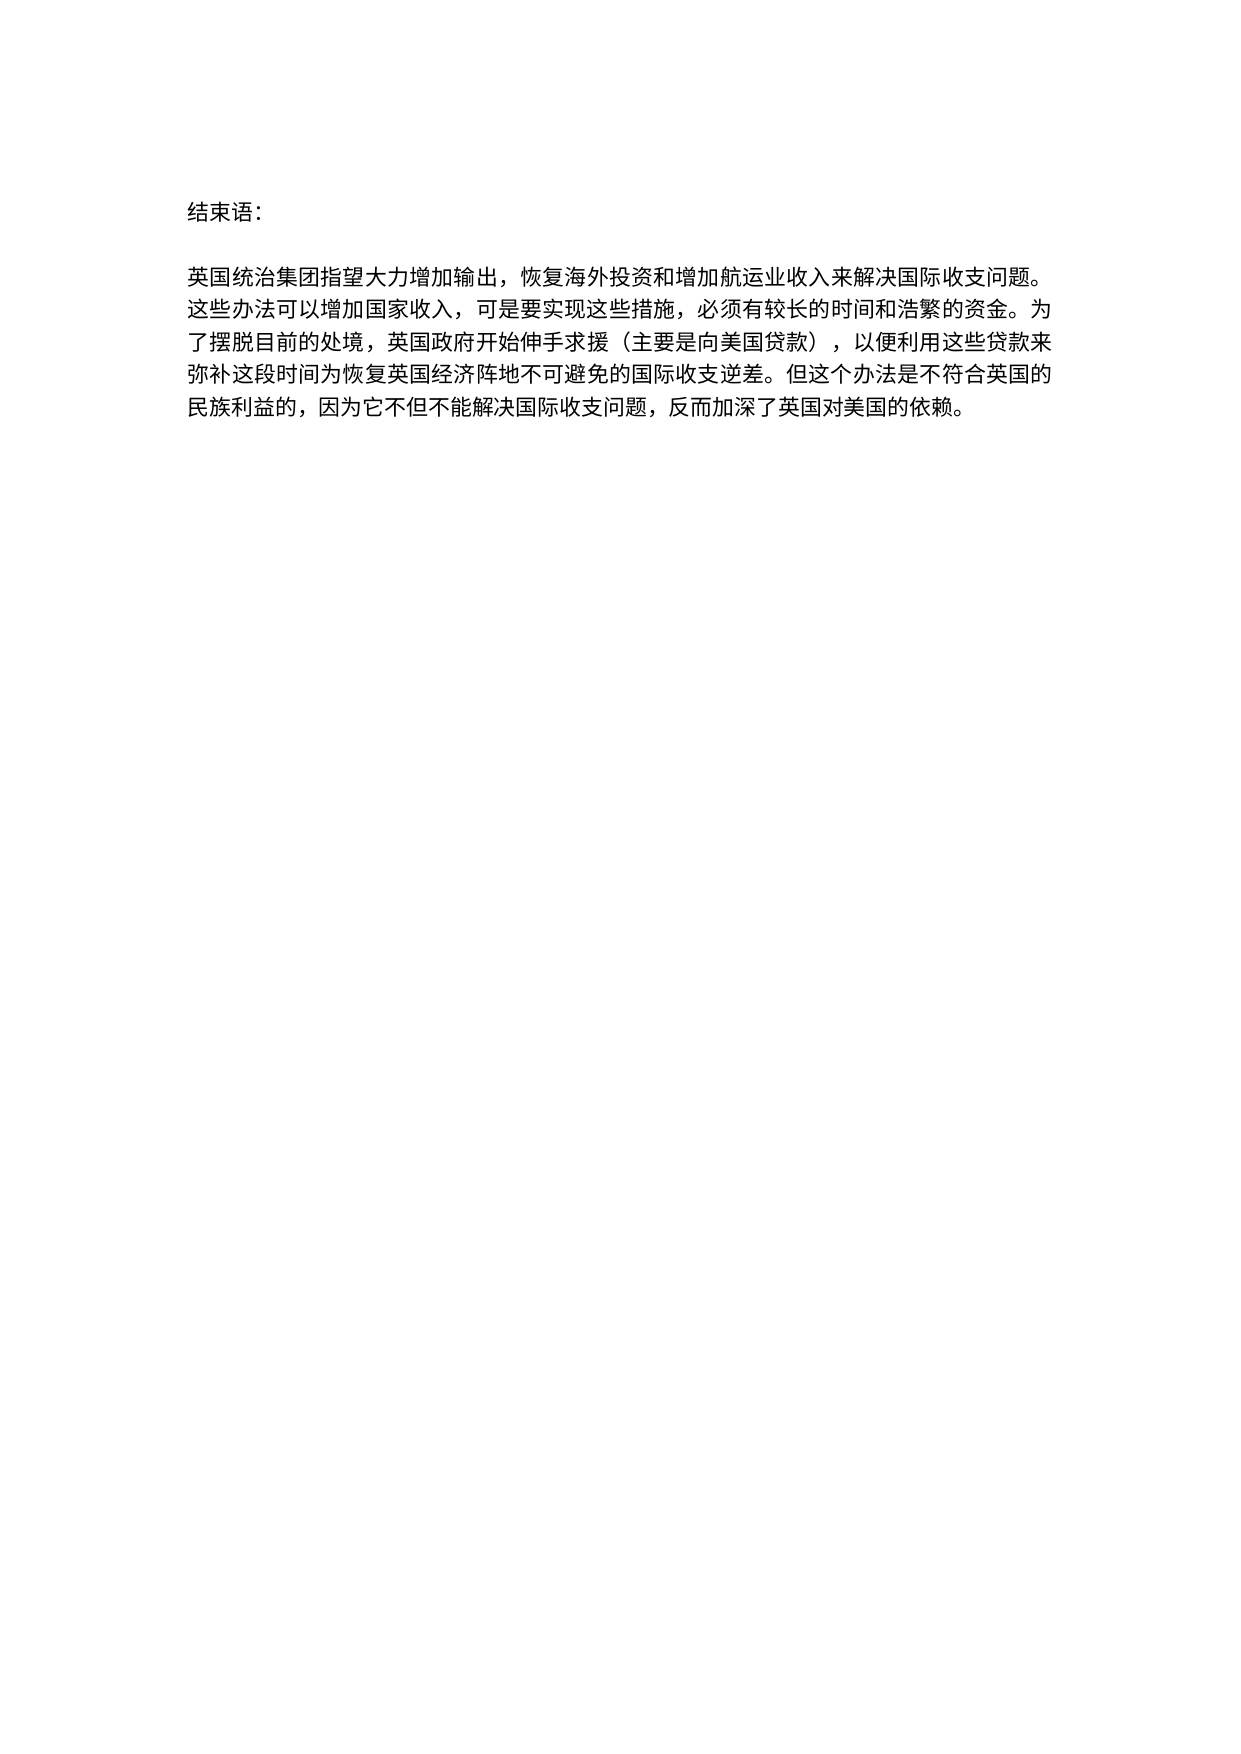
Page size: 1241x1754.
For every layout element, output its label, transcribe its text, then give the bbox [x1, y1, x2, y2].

text 结束语： [187, 194, 1053, 227]
text 英国统治集团指望大力增加输出，恢复海外投资和增加航运业收入来解决国际收支问题。这些办法可以增加国家收入，可是要实现这些措施，必须有较长的时间和浩繁的资金。为了摆脱目前的处境，英国政府开始伸手求援（主要是向美国贷款），以便利用这些贷款来弥补这段时间为恢复英国经济阵地不可避免的国际收支逆差。但这个办法是不符合英国的民族利益的，因为它不但不能解决国际收支问题，反而加深了英国对美国的依赖。 [187, 259, 1053, 422]
